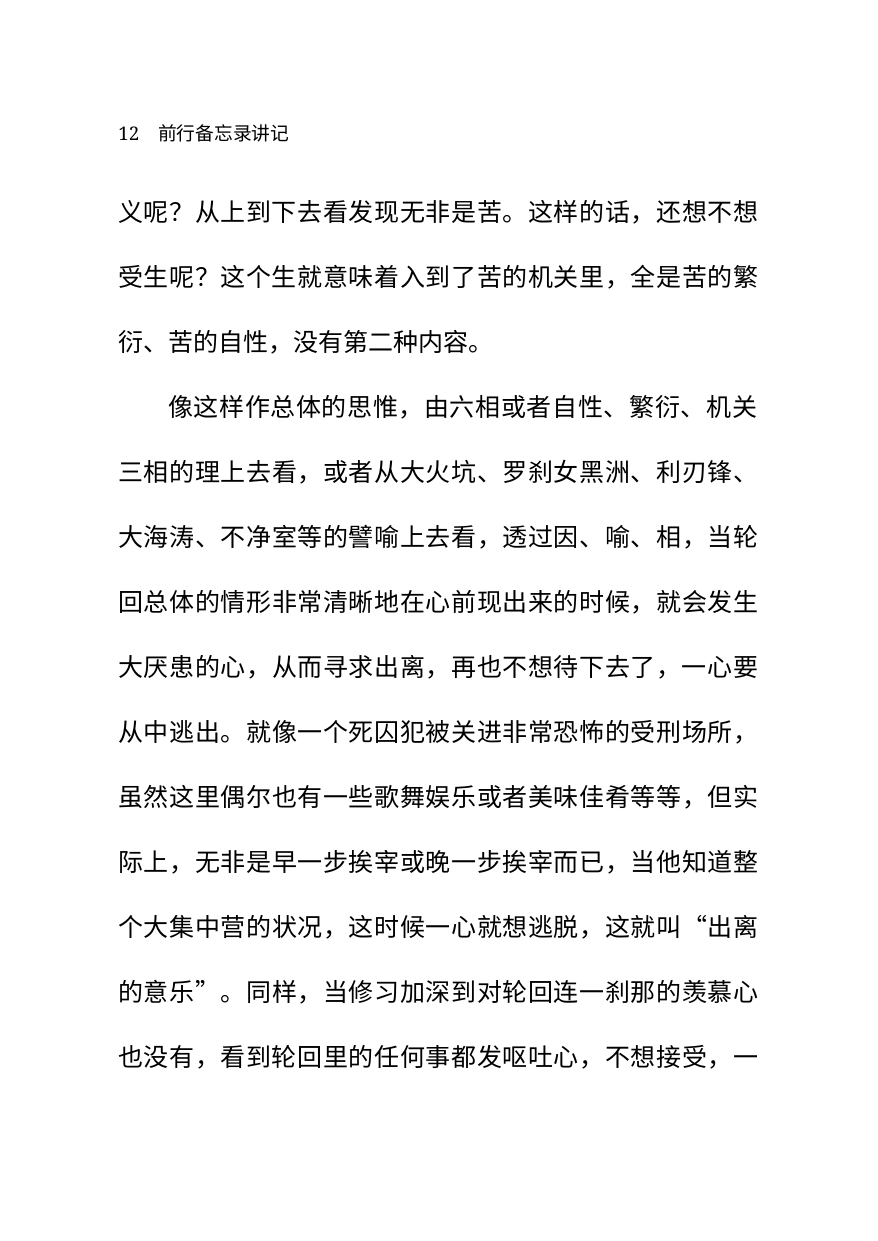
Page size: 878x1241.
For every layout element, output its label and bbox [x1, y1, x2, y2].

text [118, 373, 759, 1088]
text [118, 178, 759, 373]
